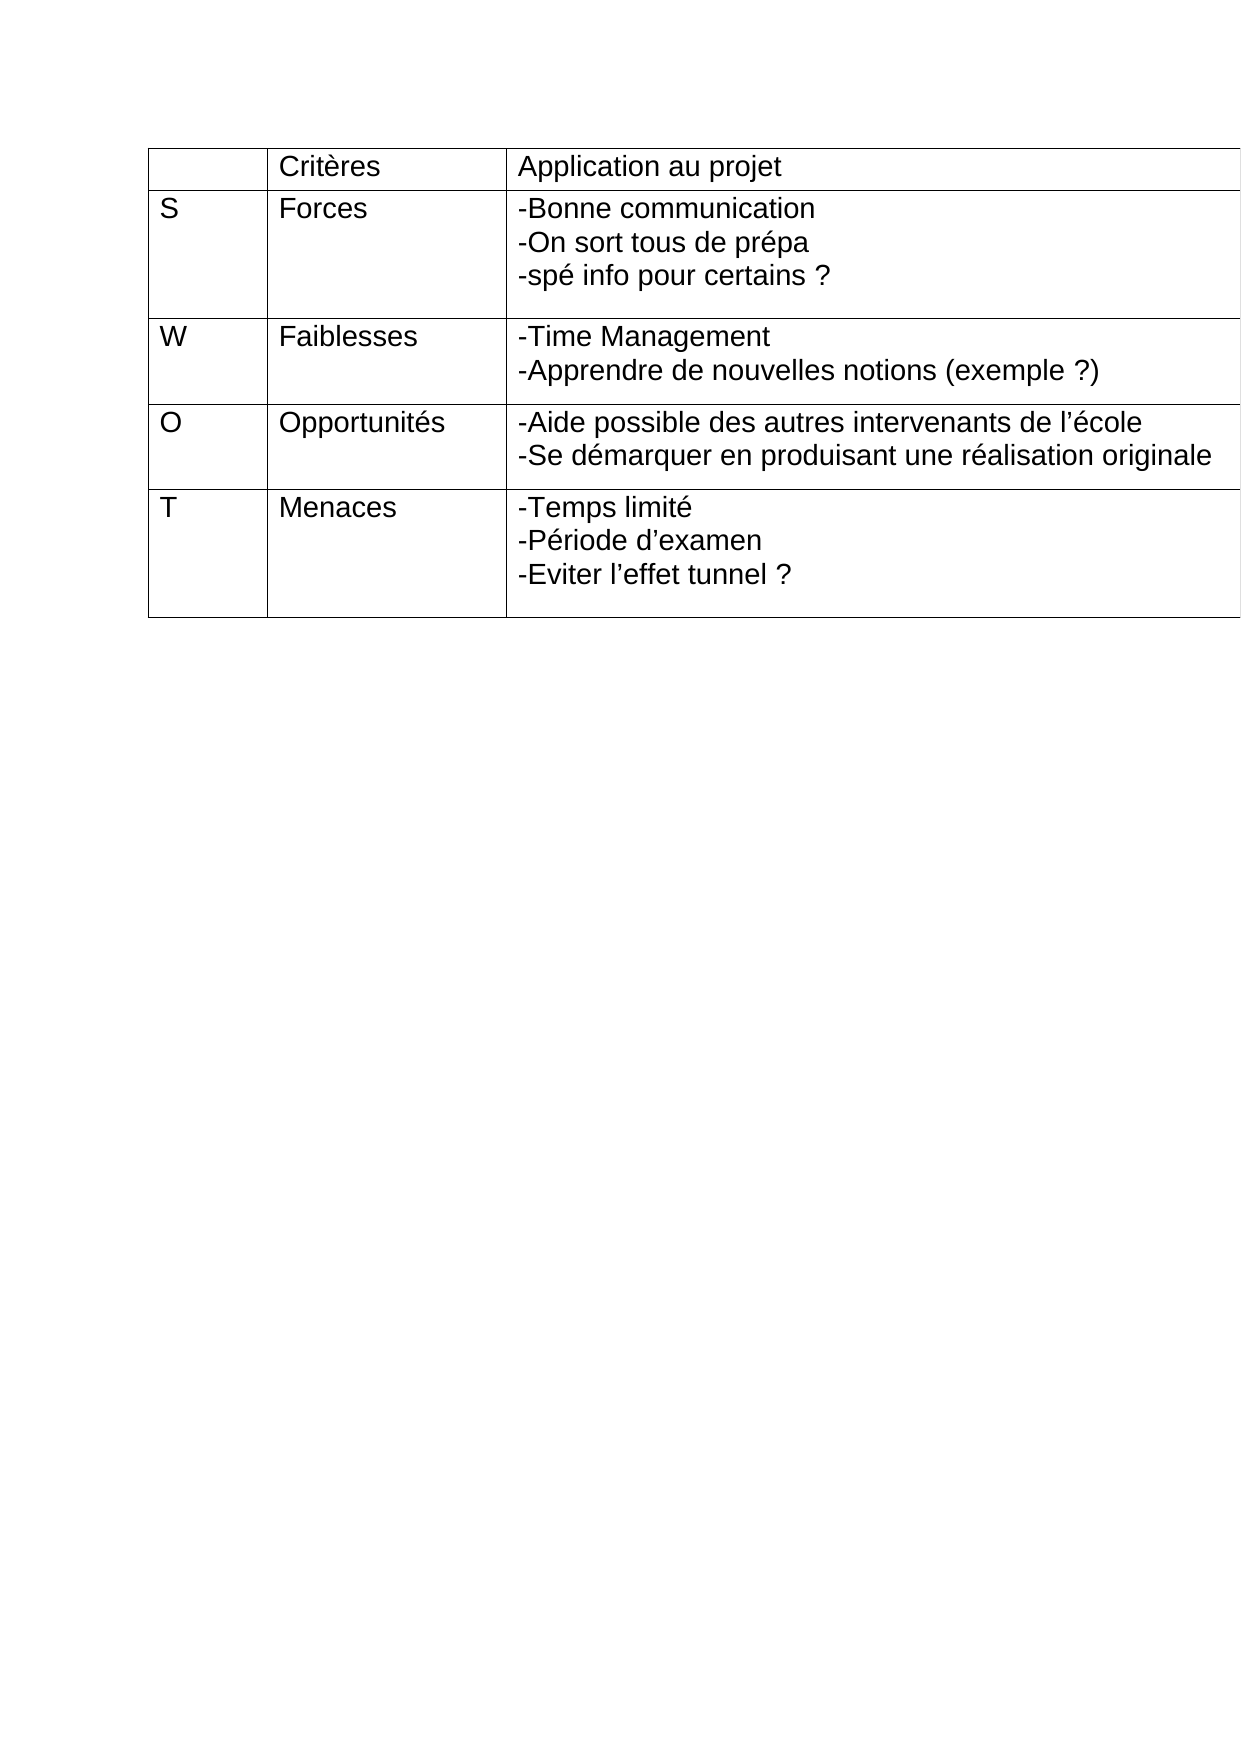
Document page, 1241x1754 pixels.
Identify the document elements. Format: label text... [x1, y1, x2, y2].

table_cell Menaces [268, 490, 506, 617]
table_header [149, 149, 267, 190]
table_header Application au projet [507, 149, 1240, 190]
table_cell O [149, 405, 267, 489]
table_cell Opportunités [268, 405, 506, 489]
table_cell -Time Management -Apprendre de nouvelles notions (exemple ?) [507, 319, 1240, 403]
table_cell Forces [268, 191, 506, 318]
table_cell S [149, 191, 267, 318]
table_header Critères [268, 149, 506, 190]
table_cell W [149, 319, 267, 403]
table_cell Faiblesses [268, 319, 506, 403]
table_cell -Aide possible des autres intervenants de l’école -Se démarquer en produisant une réalisation originale [507, 405, 1240, 489]
table_cell T [149, 490, 267, 617]
table_cell -Bonne communication -On sort tous de prépa -spé info pour certains ? [507, 191, 1240, 318]
table_cell -Temps limité -Période d’examen -Eviter l’effet tunnel ? [507, 490, 1240, 617]
